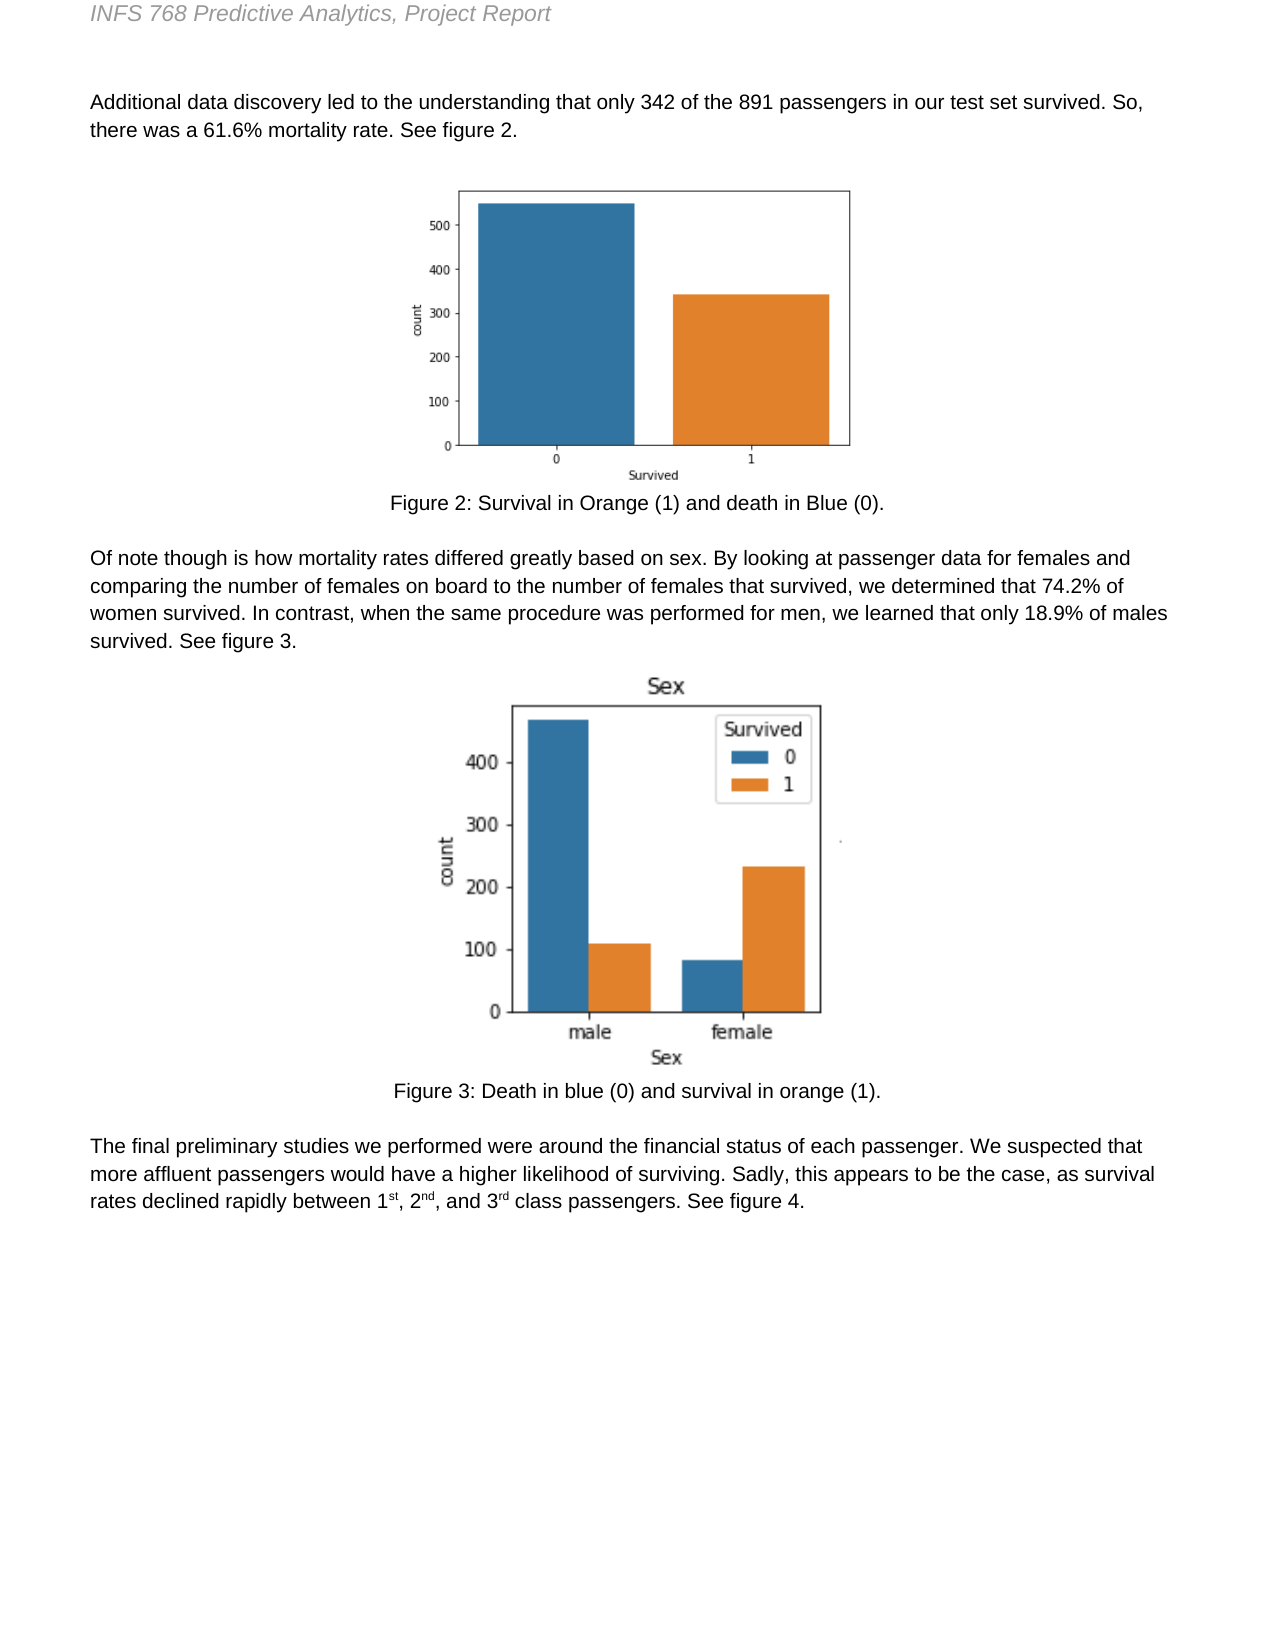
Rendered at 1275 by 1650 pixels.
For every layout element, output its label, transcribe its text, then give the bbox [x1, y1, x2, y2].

text The final preliminary studies we performed were around the financial status of each passenger. We suspected that more affluent passengers would have a higher likelihood of surviving. Sadly, this appears to be the case, as survival rates declined rapidly between 1st, 2nd, and 3rd class passengers. See figure 4. [90, 1134, 1185, 1213]
picture [392, 172, 883, 488]
text Figure 2: Survival in Orange (1) and death in Blue (0). [90, 491, 1185, 515]
text Additional data discovery led to the understanding that only 342 of the 891 passengers in our test set survived. So, there was a 61.6% mortality rate. See figure 2. [90, 90, 1185, 141]
text Figure 3: Death in blue (0) and survival in orange (1). [90, 1079, 1185, 1103]
text Of note though is how mortality rates differed greatly based on sex. By looking at passenger data for females and comparing the number of females on board to the number of females that survived, we determined that 74.2% of women survived. In contrast, when the same procedure was performed for men, we learned that only 18.9% of males survived. See figure 3. [90, 546, 1185, 653]
picture [433, 656, 842, 1076]
